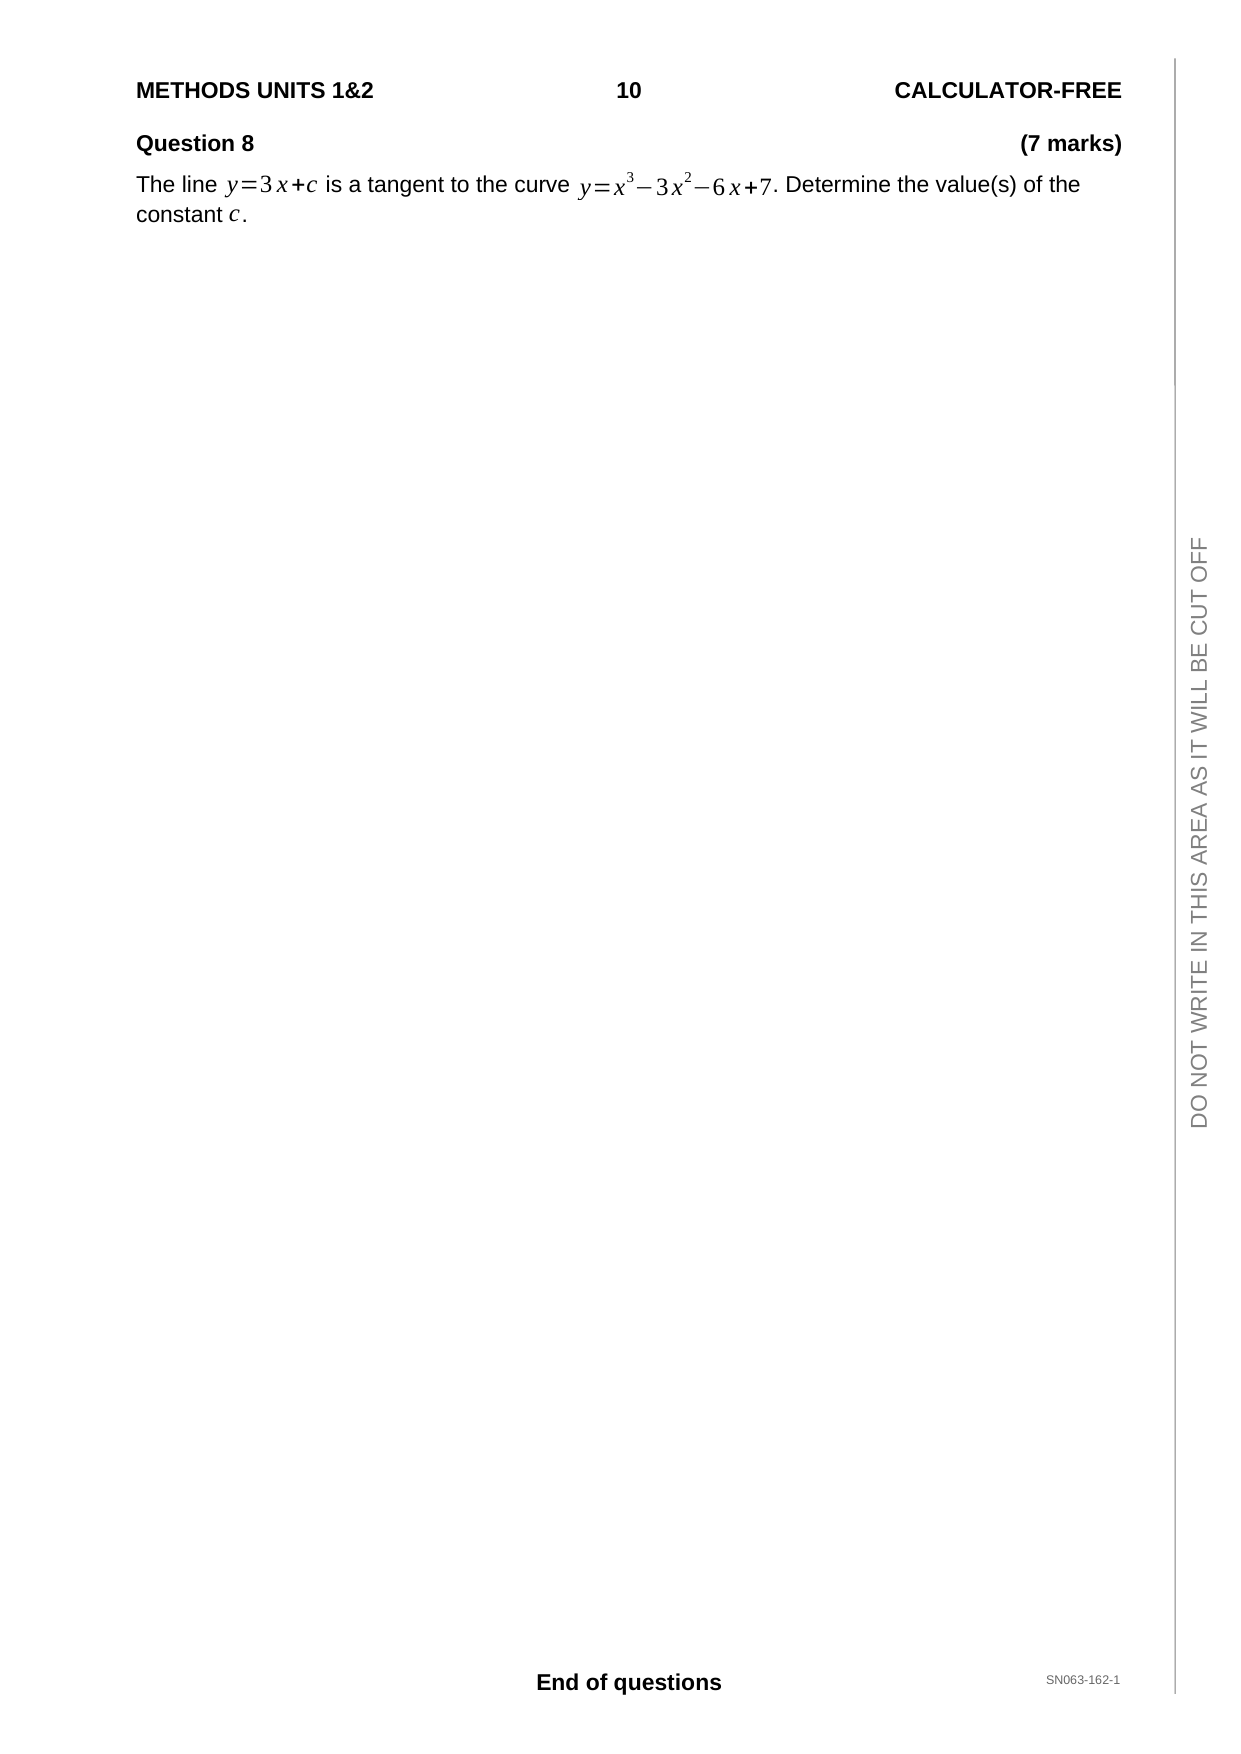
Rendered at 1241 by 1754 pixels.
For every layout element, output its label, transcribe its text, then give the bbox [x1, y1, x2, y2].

text The line is a tangent to the curve . Determine the value(s) of the constant . [136, 169, 1122, 227]
text Question 8 (7 marks) [136, 130, 1122, 156]
